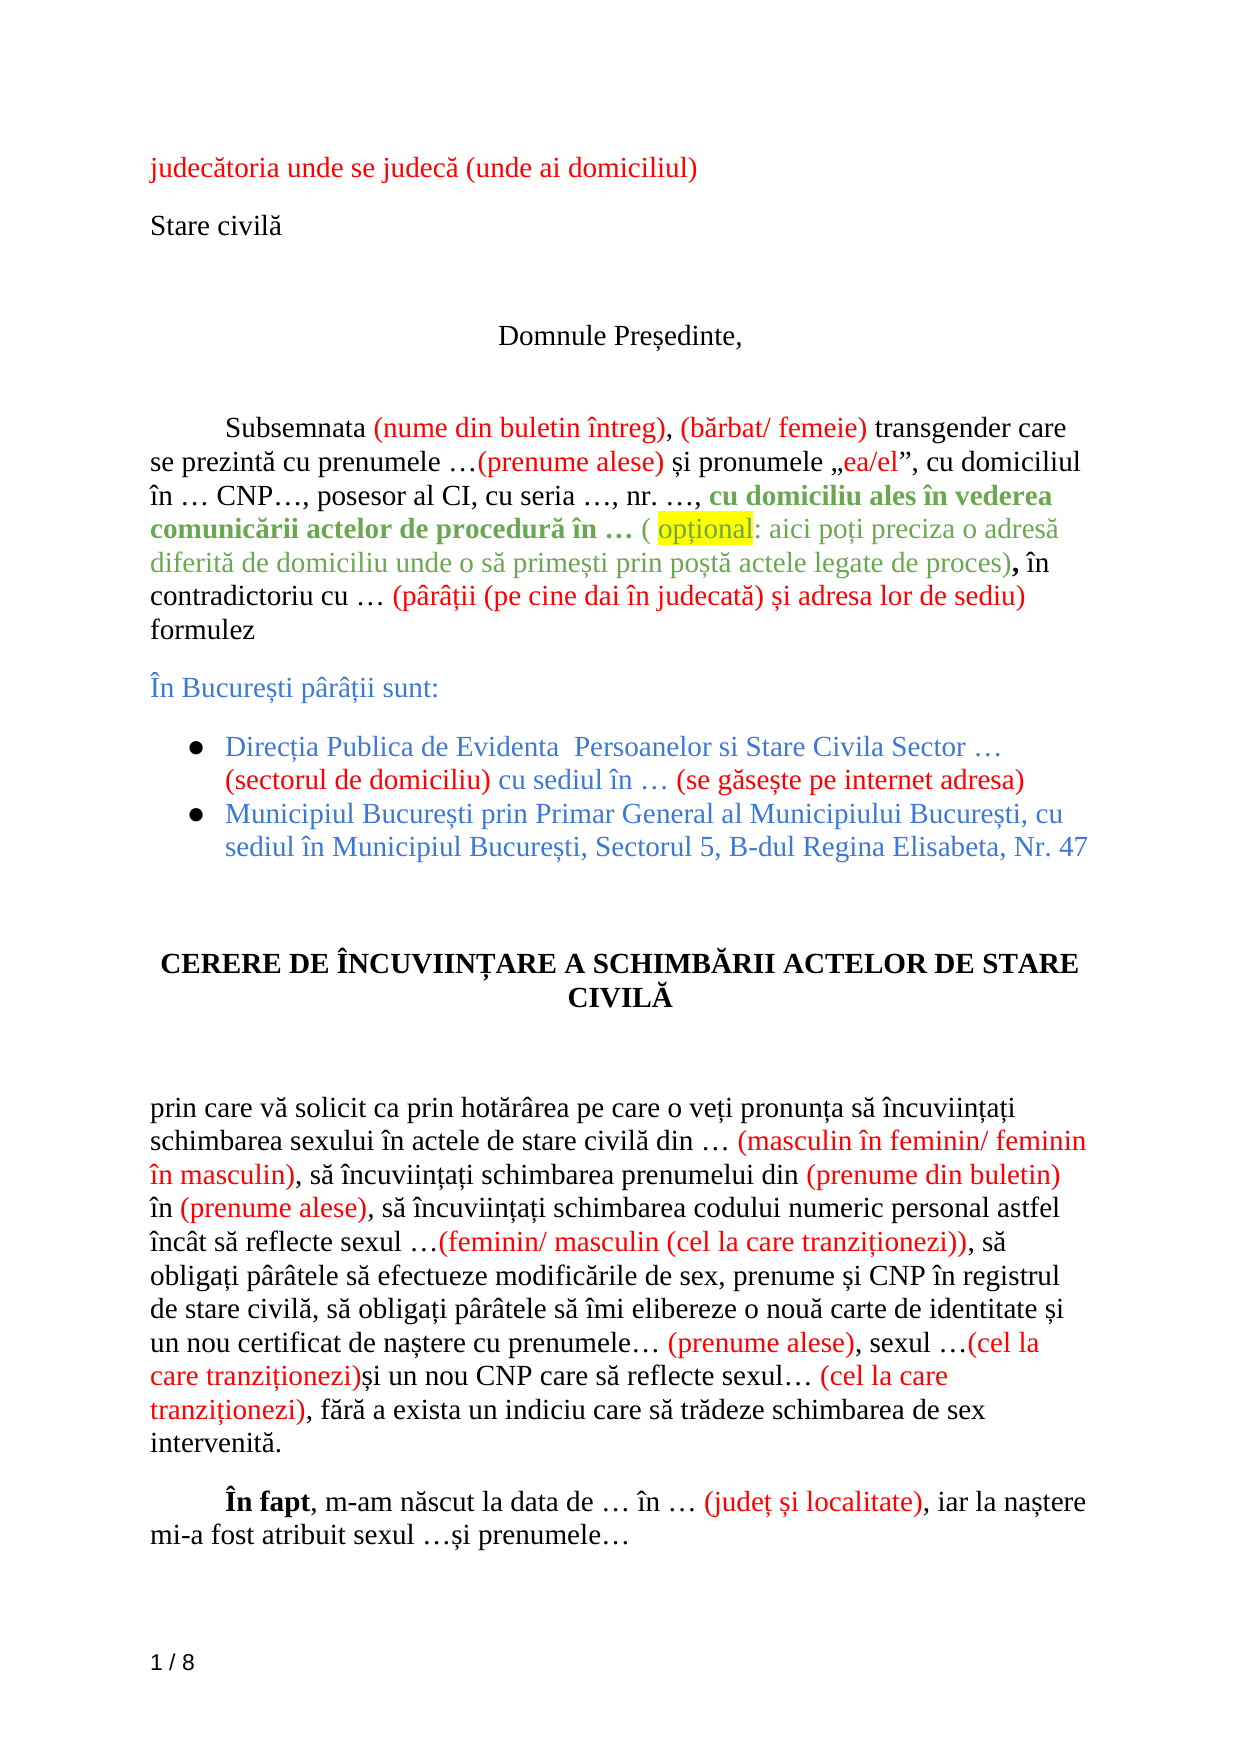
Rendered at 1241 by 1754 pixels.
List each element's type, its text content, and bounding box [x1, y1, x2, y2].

text CERERE DE ÎNCUVIINȚARE A SCHIMBĂRII ACTELOR DE STARE CIVILĂ [150, 947, 1090, 1014]
text prin care vă solicit ca prin hotărârea pe care o veți pronunța să încuviințați schimbarea sexului în actele de stare civilă din … (masculin în feminin/ feminin în masculin), să încuviințați schimbarea prenumelui din (prenume din buletin) în (prenume alese), să încuviințați schimbarea codului numeric personal astfel încât să reflecte sexul …(feminin/ masculin (cel la care tranziționezi)), să obligați pârâtele să efectueze modificările de sex, prenume și CNP în registrul de stare civilă, să obligați pârâtele să îmi elibereze o nouă carte de identitate și un nou certificat de naștere cu prenumele… (prenume alese), sexul …(cel la care tranziționezi)și un nou CNP care să reflecte sexul… (cel la care tranziționezi), fără a exista un indiciu care să trădeze schimbarea de sex intervenită. [150, 1090, 1090, 1459]
text Stare civilă [150, 208, 1090, 242]
list Municipiul București prin Primar General al Municipiului București, cu sediul în Municipiul București, Sectorul 5, B-dul Regina Elisabeta, Nr. 47 [187, 796, 1090, 863]
list Direcția Publica de Evidenta Persoanelor si Stare Civila Sector … (sectorul de domiciliu) cu sediul în … (se găsește pe internet adresa) [187, 729, 1090, 796]
text Domnule Președinte, [150, 318, 1090, 352]
text judecătoria unde se judecă (unde ai domiciliul) [150, 150, 1090, 183]
text Subsemnata (nume din buletin întreg), (bărbat/ femeie) transgender care se prezintă cu prenumele …(prenume alese) și pronumele „ea/el”, cu domiciliul în … CNP…, posesor al CI, cu seria …, nr. …, cu domiciliu ales în vederea comunicării actelor de procedură în … ( opțional: aici poți preciza o adresă diferită de domiciliu unde o să primești prin poștă actele legate de proces), în contradictoriu cu … (pârâții (pe cine dai în judecată) și adresa lor de sediu) formulez [150, 377, 1090, 645]
text În fapt, m-am născut la data de … în … (județ și localitate), iar la naștere mi-a fost atribuit sexul …și prenumele… [150, 1484, 1090, 1551]
text În București pârâții sunt: [150, 670, 1090, 704]
